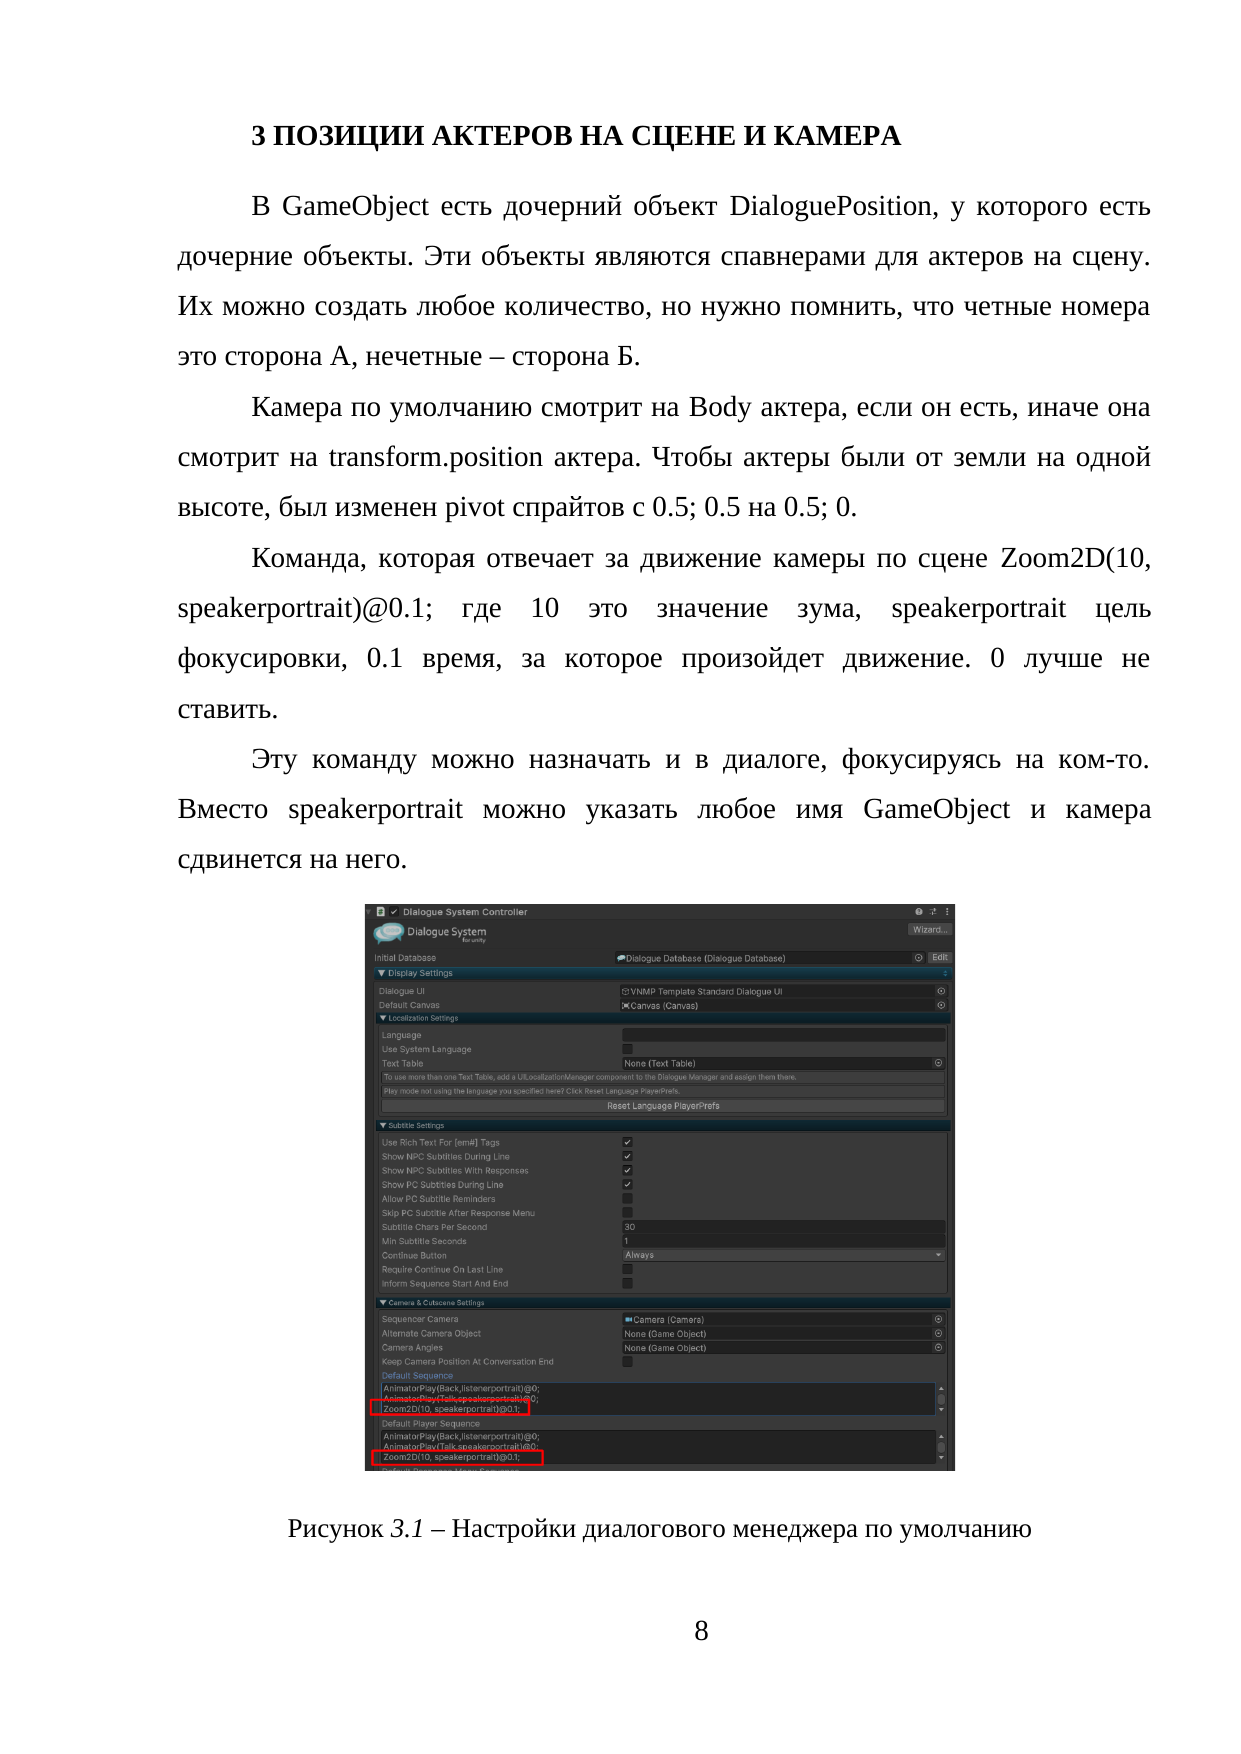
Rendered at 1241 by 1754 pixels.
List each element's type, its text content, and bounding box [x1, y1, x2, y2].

text Эту команду можно назначать и в диалоге, фокусируясь на ком-то. Вместо speakerportrait можно указать любое имя GameObject и камера сдвинется на него. [177, 741, 1152, 875]
text В GameObject есть дочерний объект DialoguePosition, у которого есть дочерние объекты. Эти объекты являются спавнерами для актеров на сцену. Их можно создать любое количество, но нужно помнить, что четные номера это сторона А, нечетные – сторона Б. [177, 188, 1152, 372]
table_cell Рисунок 3.1 – Настройки диалогового менеджера по умолчанию [178, 1500, 1142, 1573]
text Позиции актеров на сцене и камера [177, 118, 1152, 152]
picture [364, 904, 956, 1471]
text Камера по умолчанию смотрит на Body актера, если он есть, иначе она смотрит на transform.position актера. Чтобы актеры были от земли на одной высоте, был изменен pivot спрайтов с 0.5; 0.5 на 0.5; 0. [177, 389, 1152, 523]
text Команда, которая отвечает за движение камеры по сцене Zoom2D(10, speakerportrait)@0.1; где 10 это значение зума, speakerportrait цель фокусировки, 0.1 время, за которое произойдет движение. 0 лучше не ставить. [177, 540, 1152, 724]
table_header [178, 892, 1142, 1500]
